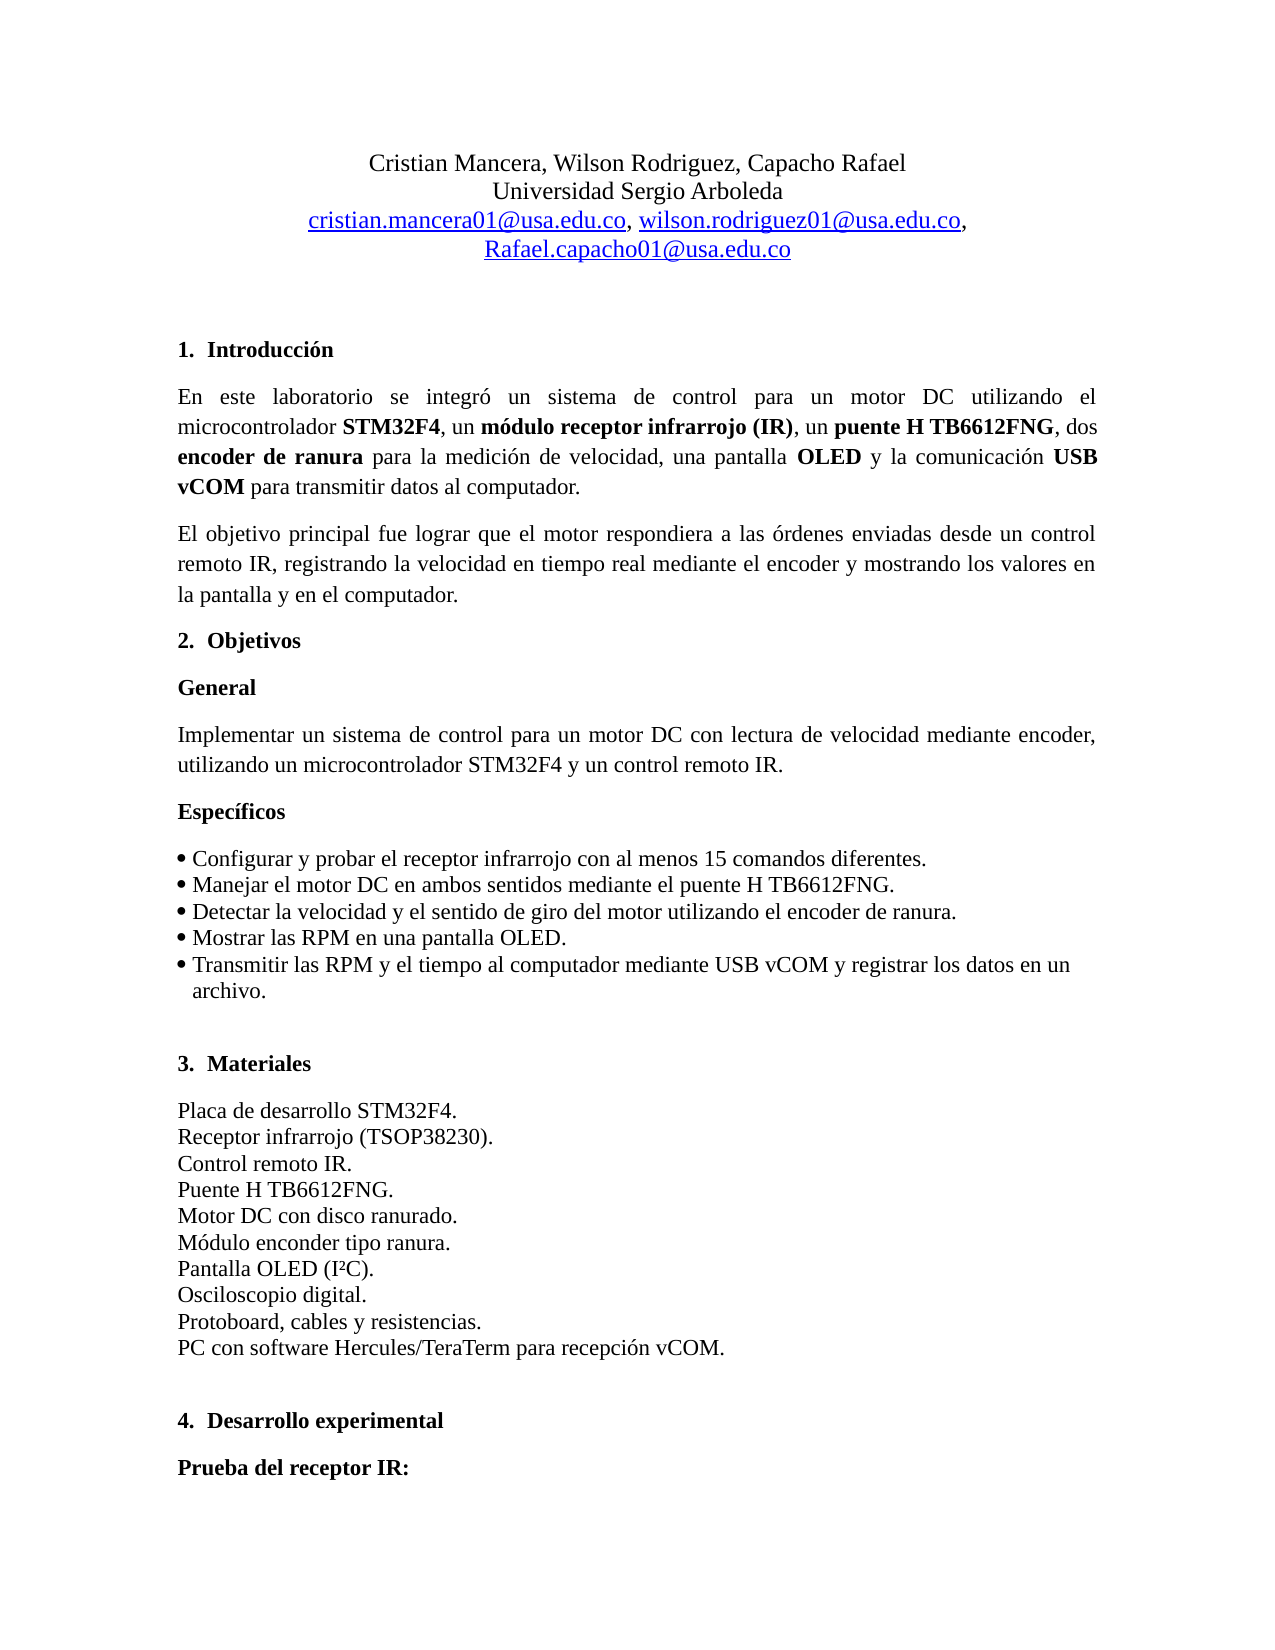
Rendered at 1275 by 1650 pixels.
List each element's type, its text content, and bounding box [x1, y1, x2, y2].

text General [177, 674, 1098, 701]
list Manejar el motor DC en ambos sentidos mediante el puente H TB6612FNG. [177, 872, 1098, 898]
text Puente H TB6612FNG. [177, 1176, 1098, 1202]
text Cristian Mancera, Wilson Rodriguez, Capacho Rafael [177, 148, 1098, 176]
text PC con software Hercules/TeraTerm para recepción vCOM. [177, 1334, 1098, 1361]
text Implementar un sistema de control para un motor DC con lectura de velocidad mediante encoder, utilizando un microcontrolador STM32F4 y un control remoto IR. [177, 721, 1098, 778]
text Placa de desarrollo STM32F4. [177, 1097, 1098, 1123]
text Pantalla OLED (I²C). [177, 1255, 1098, 1282]
text cristian.mancera01@usa.edu.co, wilson.rodriguez01@usa.edu.co, Rafael.capacho01@usa.edu.co [177, 205, 1098, 263]
list Transmitir las RPM y el tiempo al computador mediante USB vCOM y registrar los datos en un archivo. [177, 951, 1098, 1003]
list Configurar y probar el receptor infrarrojo con al menos 15 comandos diferentes. [177, 845, 1098, 872]
list Detectar la velocidad y el sentido de giro del motor utilizando el encoder de ranura. [177, 898, 1098, 924]
list Materiales [177, 1050, 1098, 1077]
text Receptor infrarrojo (TSOP38230). [177, 1123, 1098, 1150]
list Mostrar las RPM en una pantalla OLED. [177, 924, 1098, 951]
text Protoboard, cables y resistencias. [177, 1308, 1098, 1334]
text Control remoto IR. [177, 1150, 1098, 1176]
text Motor DC con disco ranurado. [177, 1202, 1098, 1229]
text Prueba del receptor IR: [177, 1454, 1098, 1481]
text El objetivo principal fue lograr que el motor respondiera a las órdenes enviadas desde un control remoto IR, registrando la velocidad en tiempo real mediante el encoder y mostrando los valores en la pantalla y en el computador. [177, 520, 1098, 607]
text Módulo enconder tipo ranura. [177, 1229, 1098, 1255]
text Universidad Sergio Arboleda [177, 176, 1098, 205]
text En este laboratorio se integró un sistema de control para un motor DC utilizando el microcontrolador STM32F4, un módulo receptor infrarrojo (IR), un puente H TB6612FNG, dos encoder de ranura para la medición de velocidad, una pantalla OLED y la comunicación USB vCOM para transmitir datos al computador. [177, 383, 1098, 500]
list Introducción [177, 336, 1098, 362]
text Específicos [177, 798, 1098, 825]
text Osciloscopio digital. [177, 1282, 1098, 1308]
list Objetivos [177, 627, 1098, 654]
list Desarrollo experimental [177, 1407, 1098, 1434]
